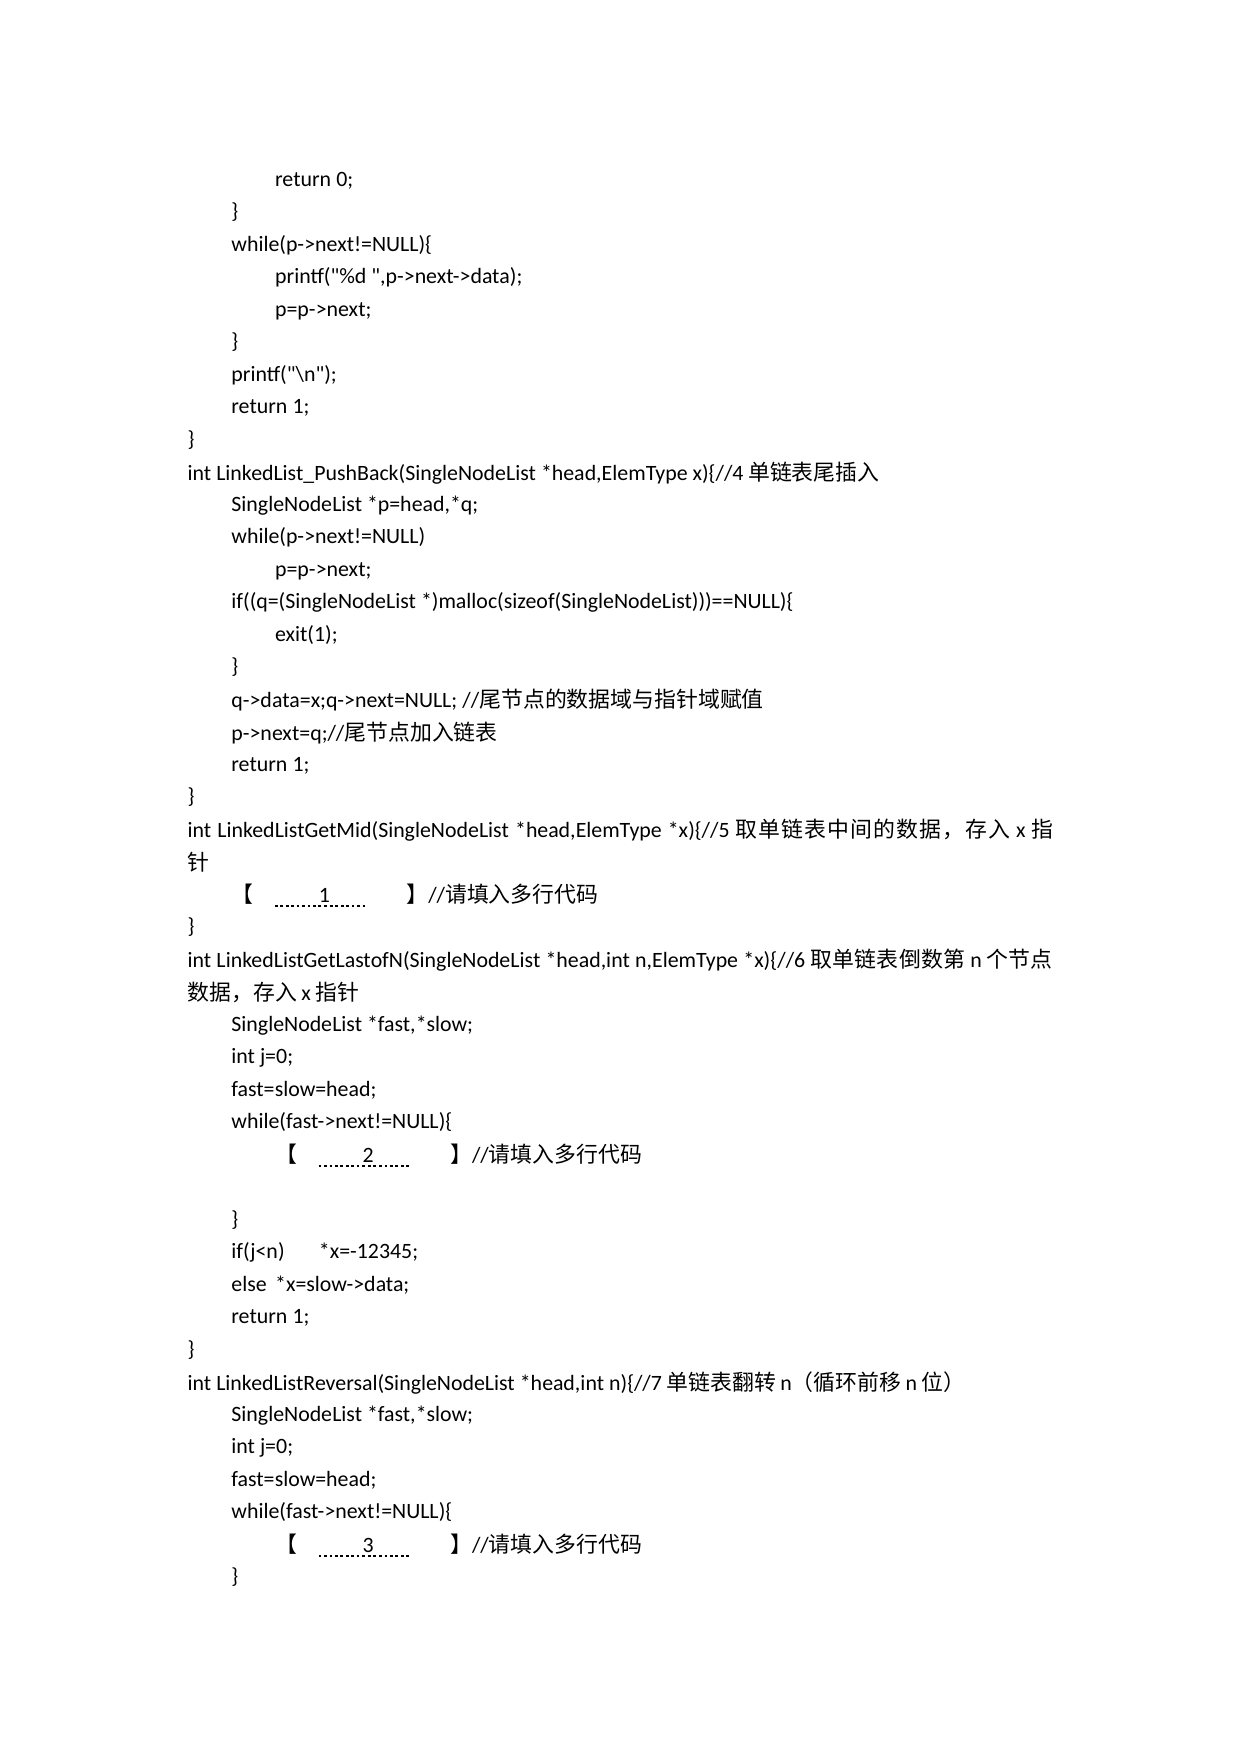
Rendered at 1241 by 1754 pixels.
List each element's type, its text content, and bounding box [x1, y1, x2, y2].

text return 1; [187, 747, 1053, 779]
text exit(1); [187, 617, 1053, 649]
text } [187, 1202, 1053, 1234]
text 【 1 】//请填入多行代码 [187, 877, 1053, 909]
text } [187, 779, 1053, 812]
text q->data=x;q->next=NULL; //尾节点的数据域与指针域赋值 [187, 682, 1053, 714]
text return 0; [187, 162, 1053, 194]
text 【 3 】//请填入多行代码 [187, 1527, 1053, 1559]
text } [187, 649, 1053, 682]
text } [187, 909, 1053, 942]
text p=p->next; [187, 292, 1053, 324]
text SingleNodeList *fast,*slow; [187, 1397, 1053, 1429]
text if(j<n) *x=-12345; [187, 1234, 1053, 1267]
text int LinkedListReversal(SingleNodeList *head,int n){//7单链表翻转n（循环前移n位） [187, 1364, 1053, 1397]
text } [187, 1559, 1053, 1592]
text return 1; [187, 1299, 1053, 1332]
text } [187, 422, 1053, 454]
text int LinkedListGetLastofN(SingleNodeList *head,int n,ElemType *x){//6取单链表倒数第n个节点数据，存入x指针 [187, 942, 1053, 1007]
text int j=0; [187, 1039, 1053, 1072]
text printf("\n"); [187, 357, 1053, 389]
text int LinkedList_PushBack(SingleNodeList *head,ElemType x){//4单链表尾插入 [187, 454, 1053, 487]
text while(p->next!=NULL){ [187, 227, 1053, 259]
text else *x=slow->data; [187, 1267, 1053, 1299]
text while(fast->next!=NULL){ [187, 1104, 1053, 1137]
text p->next=q;//尾节点加入链表 [187, 714, 1053, 747]
text int LinkedListGetMid(SingleNodeList *head,ElemType *x){//5取单链表中间的数据，存入x指针 [187, 812, 1053, 877]
text SingleNodeList *p=head,*q; [187, 487, 1053, 519]
text p=p->next; [187, 552, 1053, 584]
text if((q=(SingleNodeList *)malloc(sizeof(SingleNodeList)))==NULL){ [187, 584, 1053, 617]
text fast=slow=head; [187, 1462, 1053, 1494]
text SingleNodeList *fast,*slow; [187, 1007, 1053, 1039]
text while(fast->next!=NULL){ [187, 1494, 1053, 1527]
text printf("%d ",p->next->data); [187, 259, 1053, 292]
text while(p->next!=NULL) [187, 519, 1053, 552]
text fast=slow=head; [187, 1072, 1053, 1104]
text int j=0; [187, 1429, 1053, 1462]
text } [187, 194, 1053, 227]
text 【 2 】//请填入多行代码 [187, 1137, 1053, 1169]
text return 1; [187, 389, 1053, 422]
text } [187, 1332, 1053, 1364]
text } [187, 324, 1053, 357]
